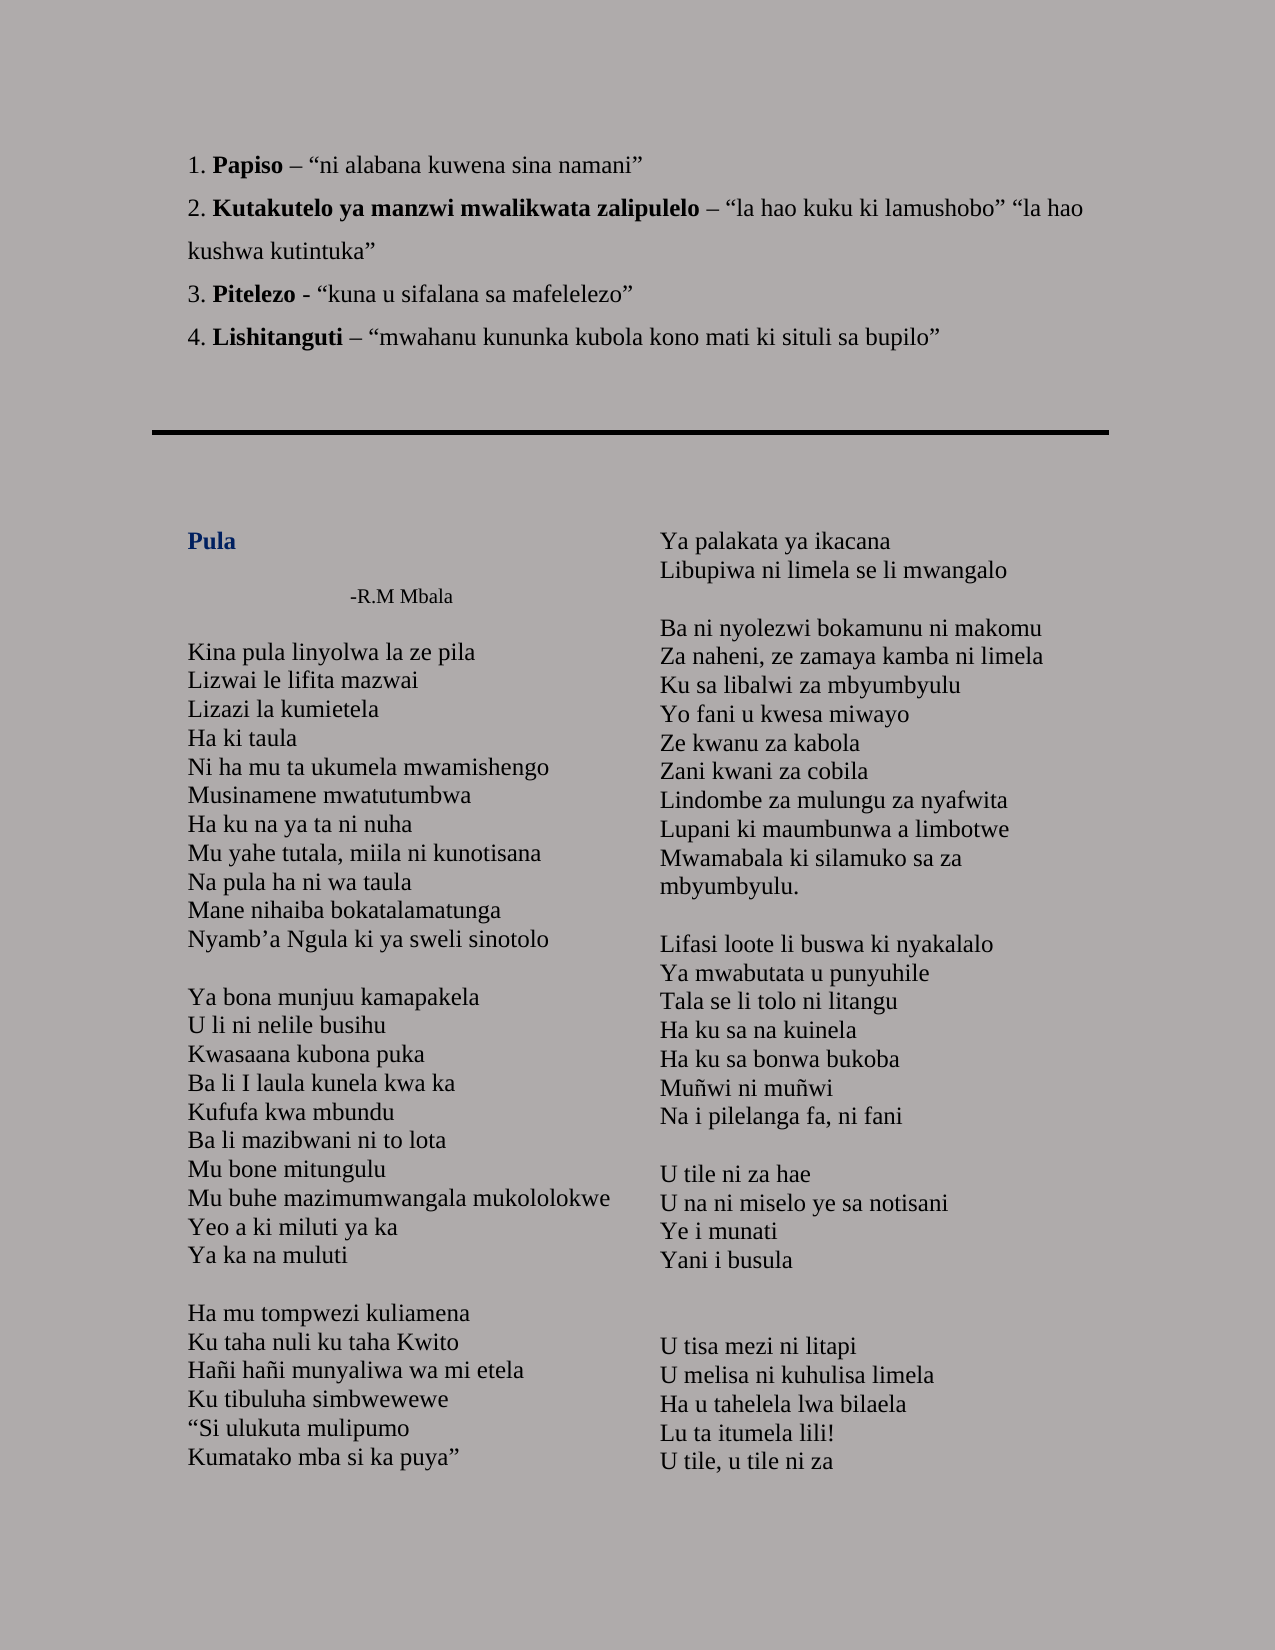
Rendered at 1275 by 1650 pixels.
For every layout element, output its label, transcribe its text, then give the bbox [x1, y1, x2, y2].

text Ya palakata ya ikacana [659, 526, 1087, 555]
text 3. Pitelezo - “kuna u sifalana sa mafelelezo” [187, 279, 1087, 308]
text Ha ku sa bonwa bukoba [659, 1044, 1087, 1073]
text Yo fani u kwesa miwayo [659, 699, 1087, 728]
text Mu bone mitungulu [187, 1154, 615, 1183]
text Ku tibuluha simbwewewe [187, 1384, 615, 1413]
text U tisa mezi ni litapi [659, 1331, 1087, 1360]
text Ze kwanu za kabola [659, 728, 1087, 756]
text Mwamabala ki silamuko sa za mbyumbyulu. [659, 843, 1087, 900]
text Ku sa libalwi za mbyumbyulu [659, 670, 1087, 699]
text Ha ku na ya ta ni nuha [187, 809, 615, 838]
text 4. Lishitanguti – “mwahanu kununka kubola kono mati ki situli sa bupilo” [187, 322, 1087, 351]
text Hañi hañi munyaliwa wa mi etela [187, 1355, 615, 1384]
text Ha ku sa na kuinela [659, 1015, 1087, 1044]
text U melisa ni kuhulisa limela [659, 1360, 1087, 1389]
text Ha ki taula [187, 723, 615, 752]
text 1. Papiso – “ni alabana kuwena sina namani” [187, 150, 1087, 179]
text Mu yahe tutala, miila ni kunotisana [187, 838, 615, 867]
text Ya mwabutata u punyuhile [659, 958, 1087, 986]
text U tile ni za hae [659, 1159, 1087, 1188]
text Pula [187, 526, 615, 555]
text Kwasaana kubona puka [187, 1039, 615, 1068]
text -R.M Mbala [187, 584, 615, 608]
text Na i pilelanga fa, ni fani [659, 1101, 1087, 1130]
text U tile, u tile ni za [659, 1446, 1087, 1475]
text Yeo a ki miluti ya ka [187, 1212, 615, 1240]
text Ni ha mu ta ukumela mwamishengo [187, 752, 615, 780]
text Ba li I laula kunela kwa ka [187, 1068, 615, 1097]
text Tala se li tolo ni litangu [659, 986, 1087, 1015]
text Nyamb’a Ngula ki ya sweli sinotolo [187, 924, 615, 953]
text U li ni nelile busihu [187, 1010, 615, 1039]
text Lupani ki maumbunwa a limbotwe [659, 814, 1087, 843]
text Yani i busula [659, 1245, 1087, 1274]
text Lizwai le lifita mazwai [187, 665, 615, 694]
text Lizazi la kumietela [187, 694, 615, 723]
text Ya ka na muluti [187, 1240, 615, 1269]
text Ye i munati [659, 1216, 1087, 1245]
text Za naheni, ze zamaya kamba ni limela [659, 641, 1087, 670]
text Mu buhe mazimumwangala mukololokwe [187, 1183, 615, 1212]
text Lindombe za mulungu za nyafwita [659, 785, 1087, 814]
text Ba ni nyolezwi bokamunu ni makomu [659, 613, 1087, 641]
text Mane nihaiba bokatalamatunga [187, 895, 615, 924]
text Kufufa kwa mbundu [187, 1097, 615, 1125]
text “Si ulukuta mulipumo [187, 1413, 615, 1442]
text kushwa kutintuka” [187, 236, 1087, 265]
text Na pula ha ni wa taula [187, 867, 615, 895]
text Libupiwa ni limela se li mwangalo [659, 555, 1087, 584]
text Kumatako mba si ka puya” [187, 1442, 615, 1470]
text Kina pula linyolwa la ze pila [187, 637, 615, 665]
text Lifasi loote li buswa ki nyakalalo [659, 929, 1087, 958]
text Ya bona munjuu kamapakela [187, 982, 615, 1010]
text Ba li mazibwani ni to lota [187, 1125, 615, 1154]
text Muñwi ni muñwi [659, 1073, 1087, 1101]
text Ku taha nuli ku taha Kwito [187, 1327, 615, 1355]
text 2. Kutakutelo ya manzwi mwalikwata zalipulelo – “la hao kuku ki lamushobo” “la hao [187, 193, 1087, 222]
text Lu ta itumela lili! [659, 1418, 1087, 1446]
text Zani kwani za cobila [659, 756, 1087, 785]
text Musinamene mwatutumbwa [187, 780, 615, 809]
text Ha mu tompwezi kuliamena [187, 1298, 615, 1327]
text U na ni miselo ye sa notisani [659, 1188, 1087, 1216]
text Ha u tahelela lwa bilaela [659, 1389, 1087, 1418]
